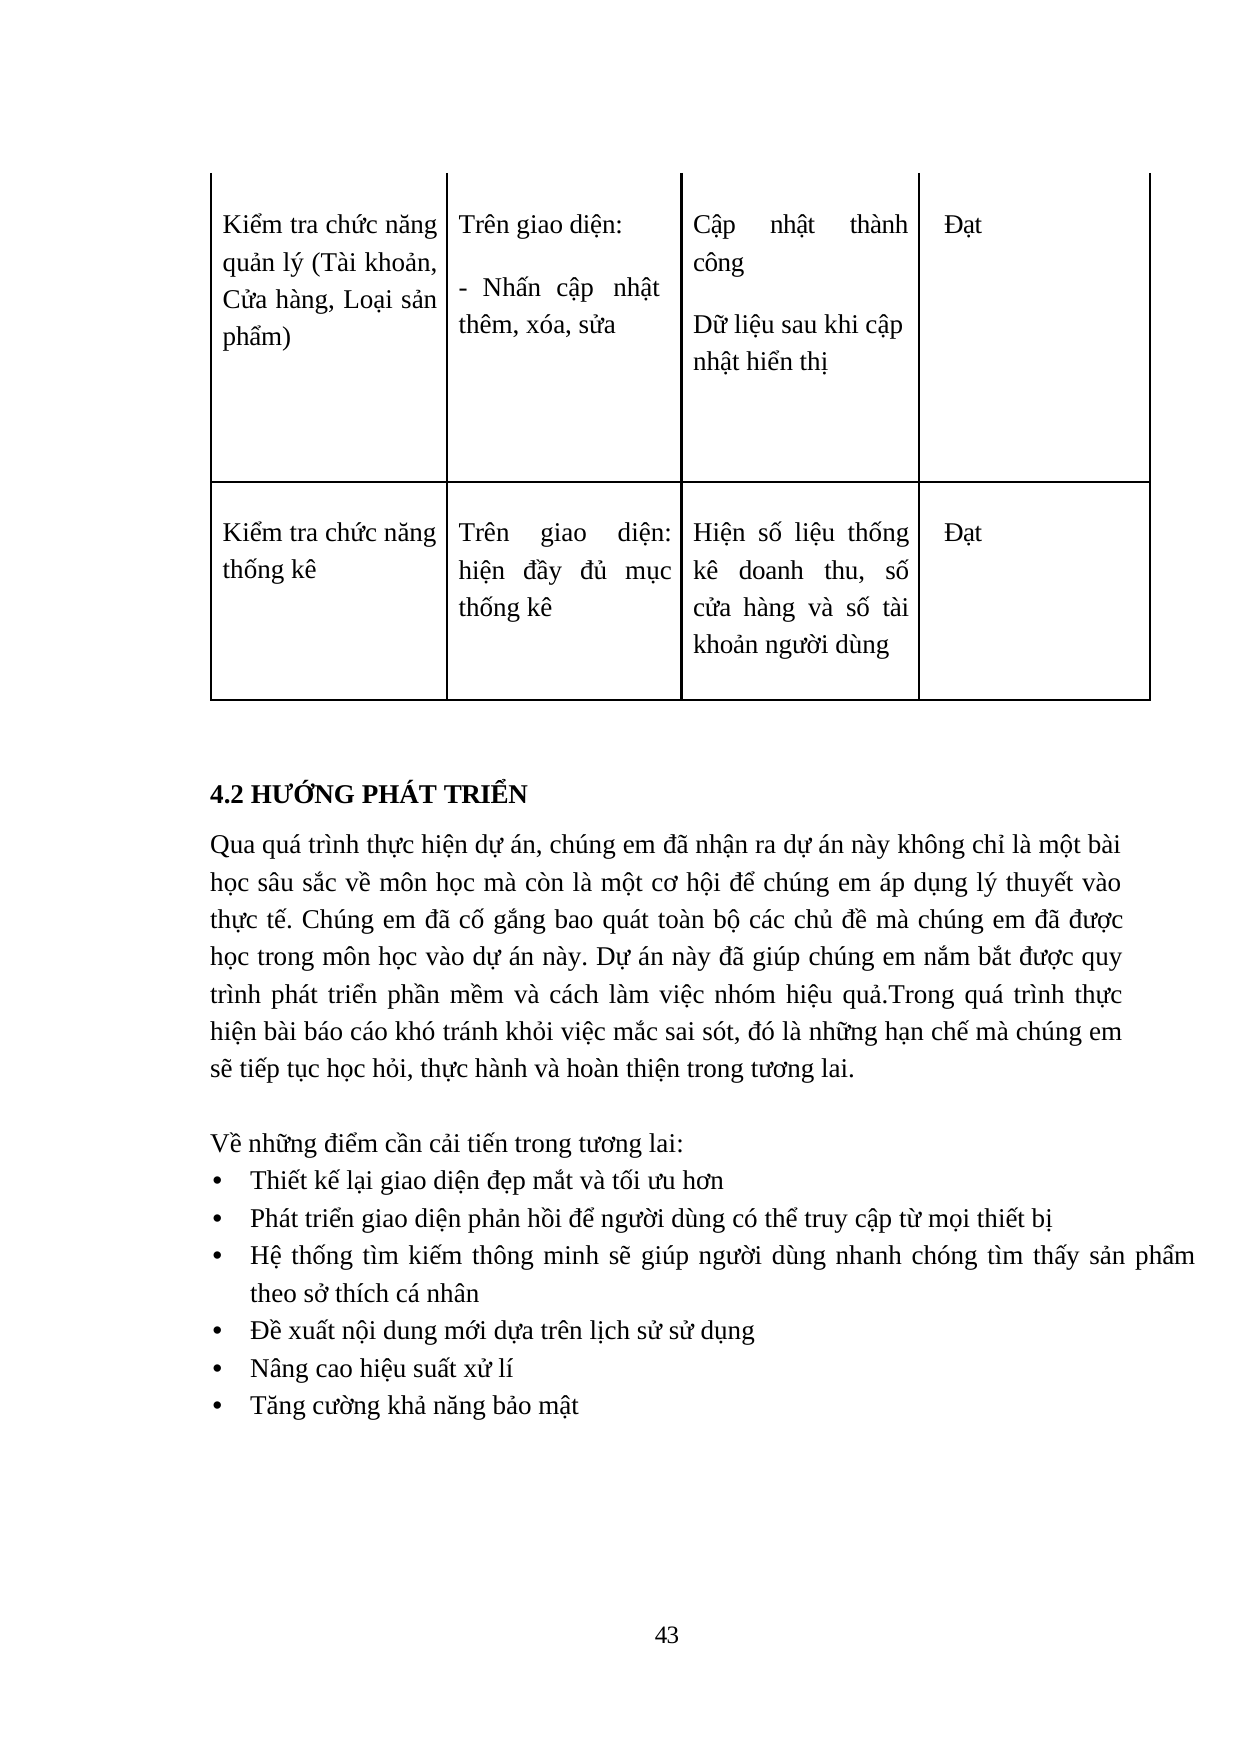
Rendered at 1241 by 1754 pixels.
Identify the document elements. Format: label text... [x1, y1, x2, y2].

list Hệ thống tìm kiếm thông minh sẽ giúp người dùng nhanh chóng tìm thấy sản phẩm theo sở thích cá nhân [212, 1239, 1196, 1308]
table_header Đạt [920, 173, 1149, 481]
list Thiết kế lại giao diện đẹp mắt và tối ưu hơn [212, 1164, 1196, 1196]
list Phát triển giao diện phản hồi để người dùng có thể truy cập từ mọi thiết bị [212, 1202, 1196, 1233]
list Tăng cường khả năng bảo mật [212, 1389, 1196, 1420]
table_cell Trên giao diện: hiện đầy đủ mục thống kê [448, 483, 680, 699]
table_cell Đạt [920, 483, 1149, 699]
text Qua quá trình thực hiện dự án, chúng em đã nhận ra dự án này không chỉ là một bài học sâu sắc về môn học mà còn là một cơ hội để chúng em áp dụng lý thuyết vào thực tế. Chúng em đã cố gắng bao quát toàn bộ các chủ đề mà chúng em đã được học trong môn học vào dự án này. Dự án này đã giúp chúng em nắm bắt được quy trình phát triển phần mềm và cách làm việc nhóm hiệu quả.Trong quá trình thực hiện bài báo cáo khó tránh khỏi việc mắc sai sót, đó là những hạn chế mà chúng em sẽ tiếp tục học hỏi, thực hành và hoàn thiện trong tương lai. [210, 828, 1123, 1083]
text Về những điểm cần cải tiến trong tương lai: [210, 1127, 1124, 1158]
table_header Trên giao diện: - Nhấn cập nhật thêm, xóa, sửa [448, 173, 680, 481]
table_cell Kiểm tra chức năng thống kê [212, 483, 446, 699]
table_header Cập nhật thành công Dữ liệu sau khi cập nhật hiển thị [683, 173, 918, 481]
table_cell Hiện số liệu thống kê doanh thu, số cửa hàng và số tài khoản người dùng [683, 483, 918, 699]
subtitle 4.2 HƯỚNG PHÁT TRIỂN [210, 778, 1196, 810]
list Đề xuất nội dung mới dựa trên lịch sử sử dụng [212, 1314, 1196, 1345]
list Nâng cao hiệu suất xử lí [212, 1352, 1196, 1383]
table_header Kiểm tra chức năng quản lý (Tài khoản, Cửa hàng, Loại sản phẩm) [212, 173, 446, 481]
